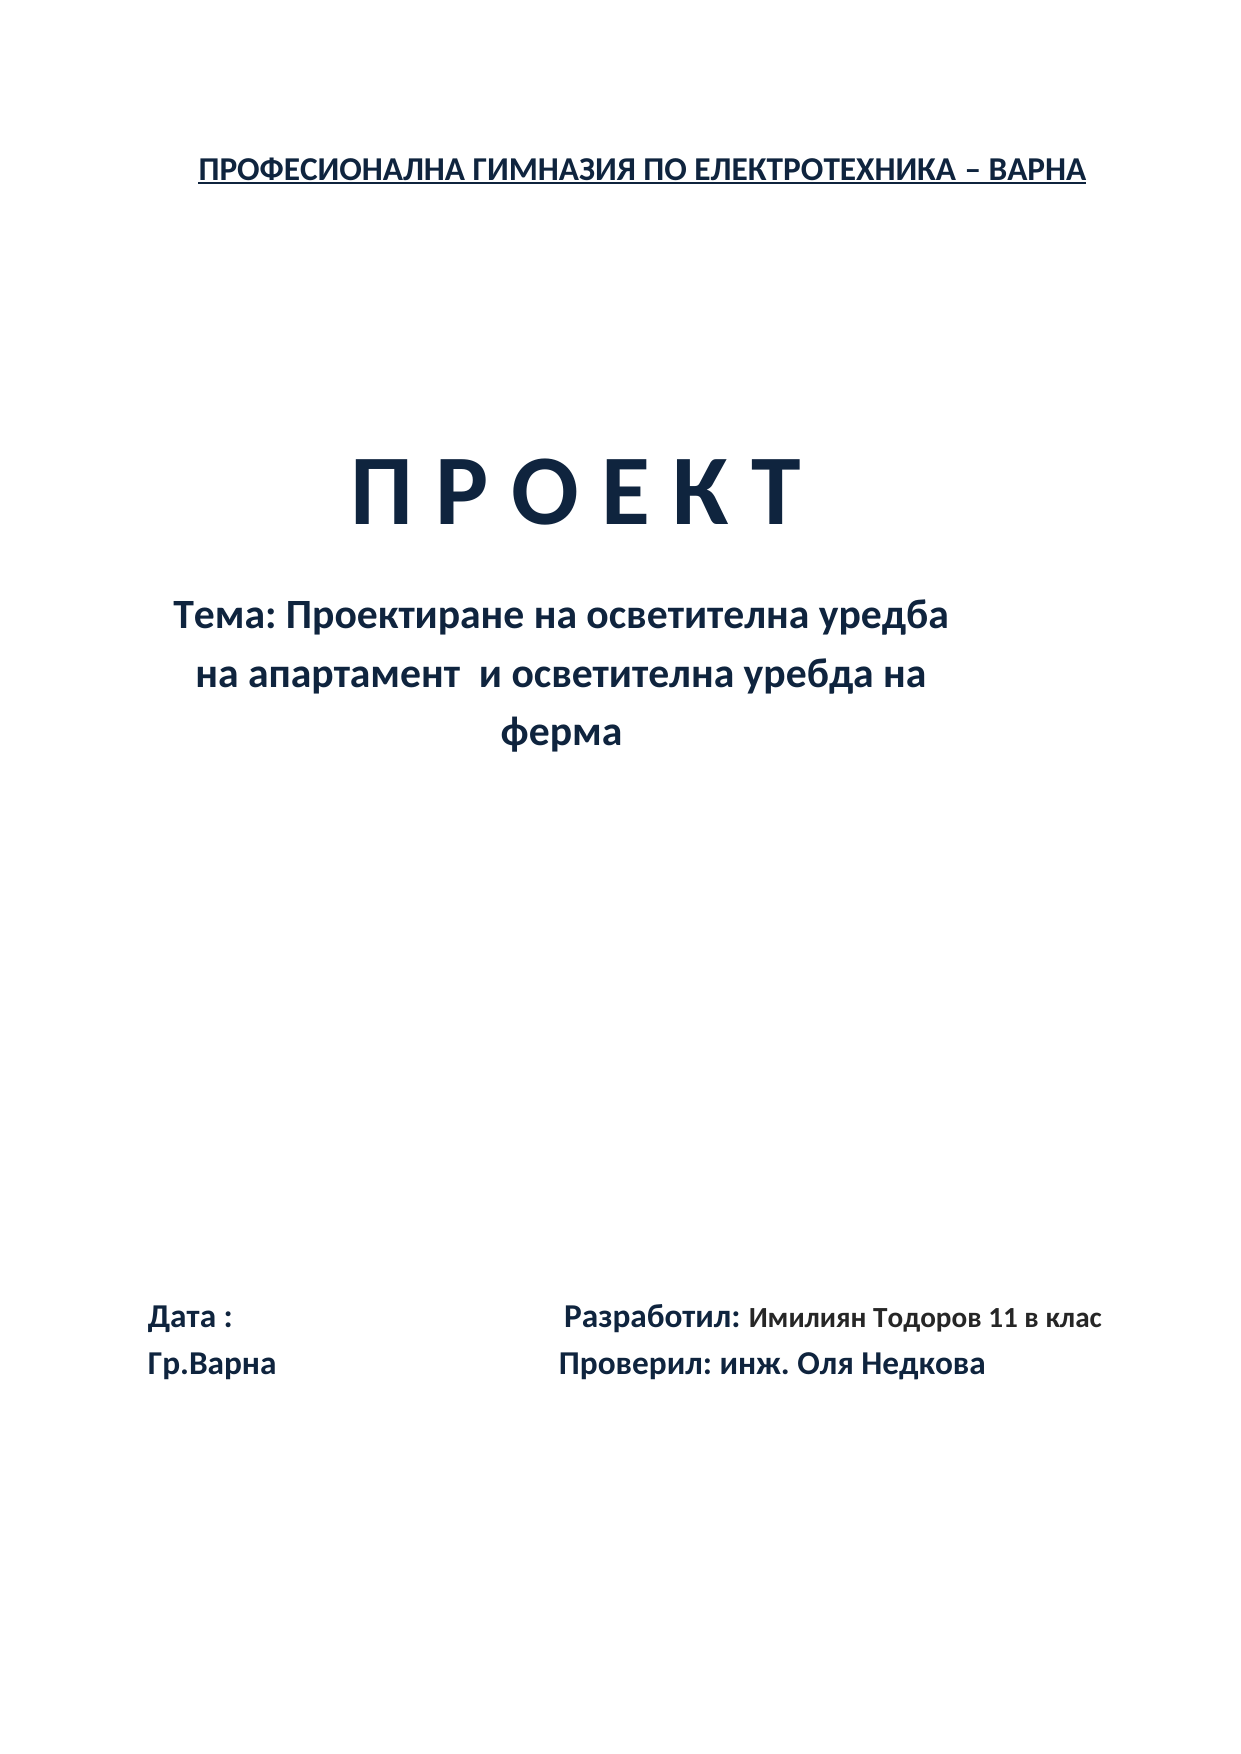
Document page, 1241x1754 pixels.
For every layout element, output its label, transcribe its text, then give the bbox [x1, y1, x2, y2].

text Тема: Проектиране на осветителна уредба на апартамент и осветителна уребда на ферма [148, 588, 975, 756]
text П Р О Е К Т [148, 427, 1004, 549]
text ПРОФЕСИОНАЛНА ГИМНАЗИЯ ПО ЕЛЕКТРОТЕХНИКА – ВАРНА [82, 148, 1137, 188]
text Дата : Разработил: Имилиян Тодоров 11 в клас Гр.Варна Проверил: инж. Оля Недкова [148, 1295, 1137, 1383]
